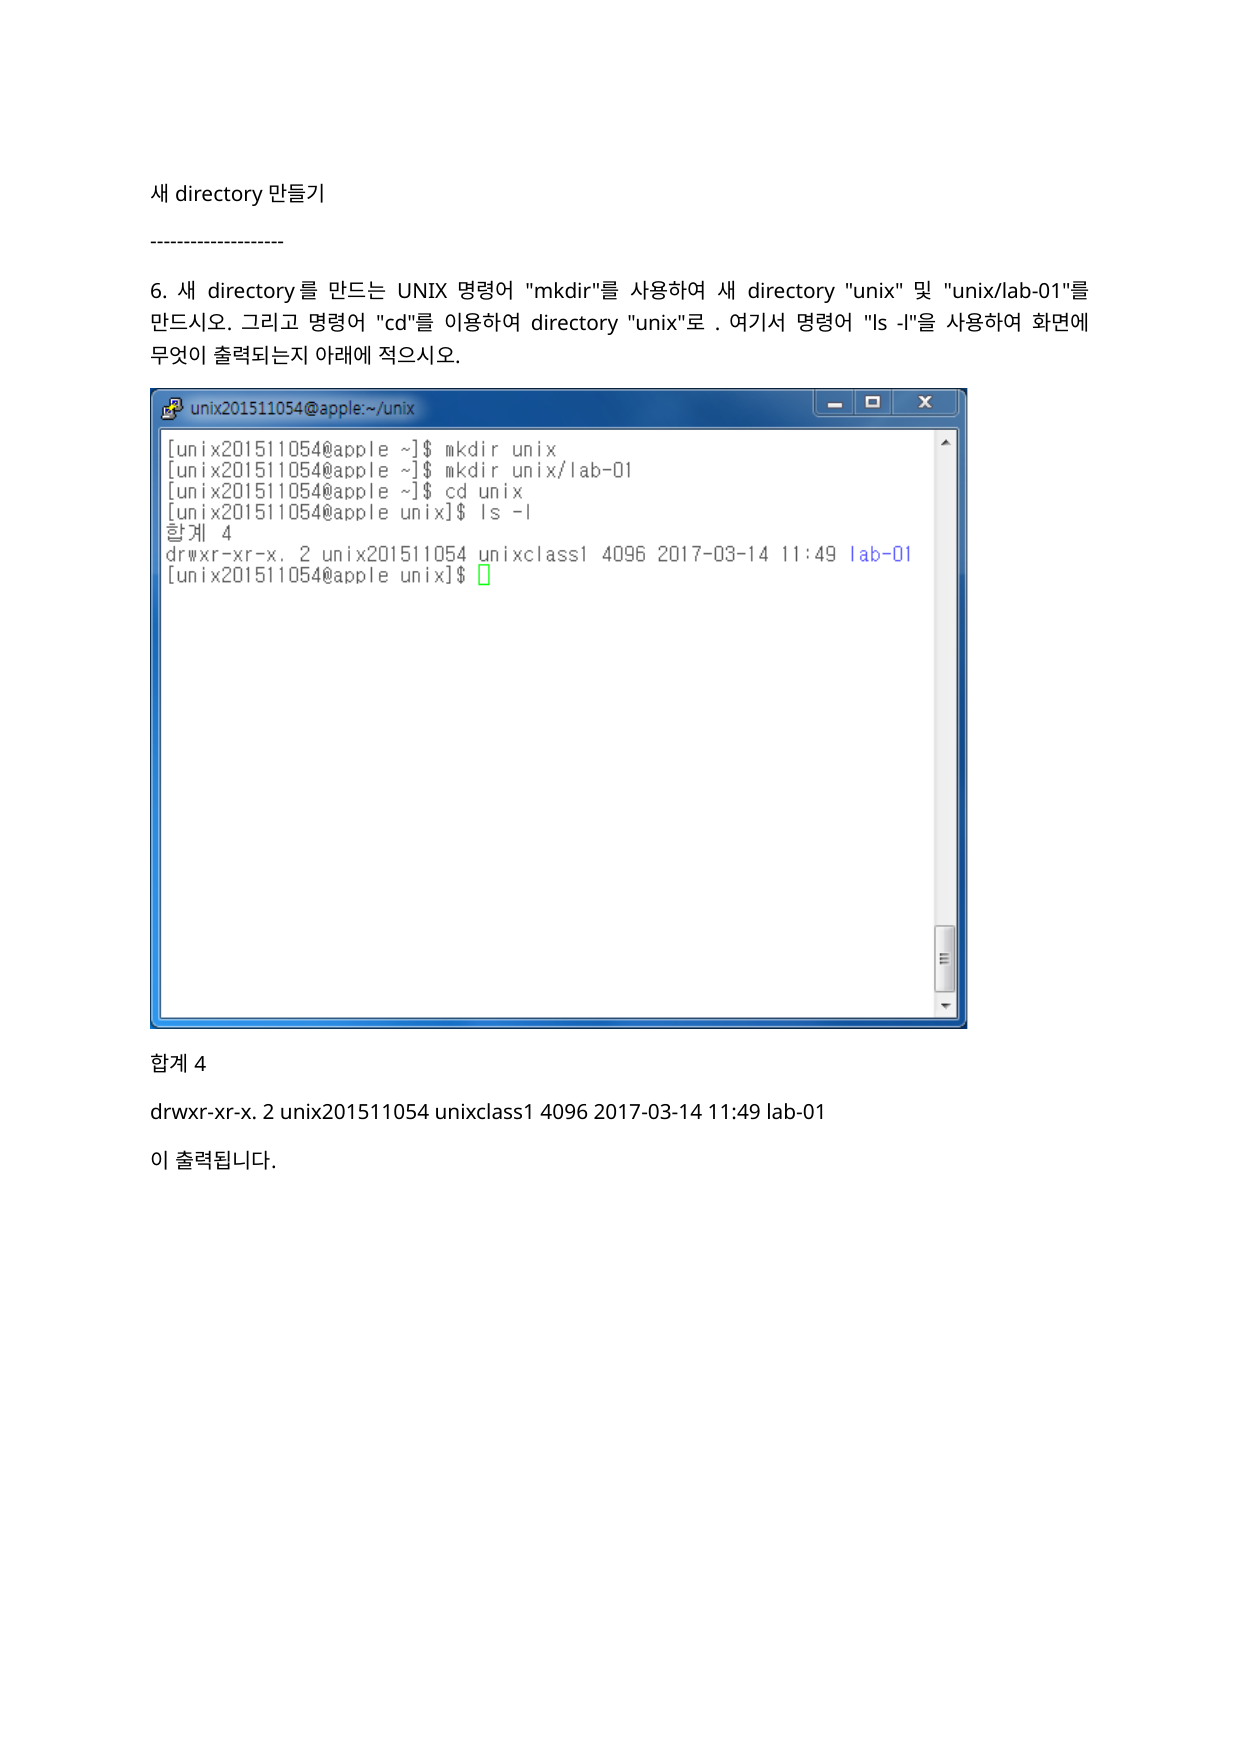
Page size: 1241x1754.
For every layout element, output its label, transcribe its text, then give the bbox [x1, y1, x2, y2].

text drwxr-xr-x. 2 unix201511054 unixclass1 4096 2017-03-14 11:49 lab-01 [150, 1097, 1090, 1125]
text 이 출력됩니다. [150, 1144, 1090, 1174]
text 6. 새 directory를 만드는 UNIX 명령어 "mkdir"를 사용하여 새 directory "unix" 및 "unix/lab-01"를 만드시오. 그리고 명령어 "cd"를 이용하여 directory "unix"로 . 여기서 명령어 "ls -l"을 사용하여 화면에 무엇이 출력되는지 아래에 적으시오. [150, 274, 1090, 369]
text -------------------- [150, 227, 1090, 255]
text 새 directory 만들기 [150, 177, 1090, 207]
picture [150, 388, 968, 1029]
text 합계 4 [150, 1047, 1090, 1078]
